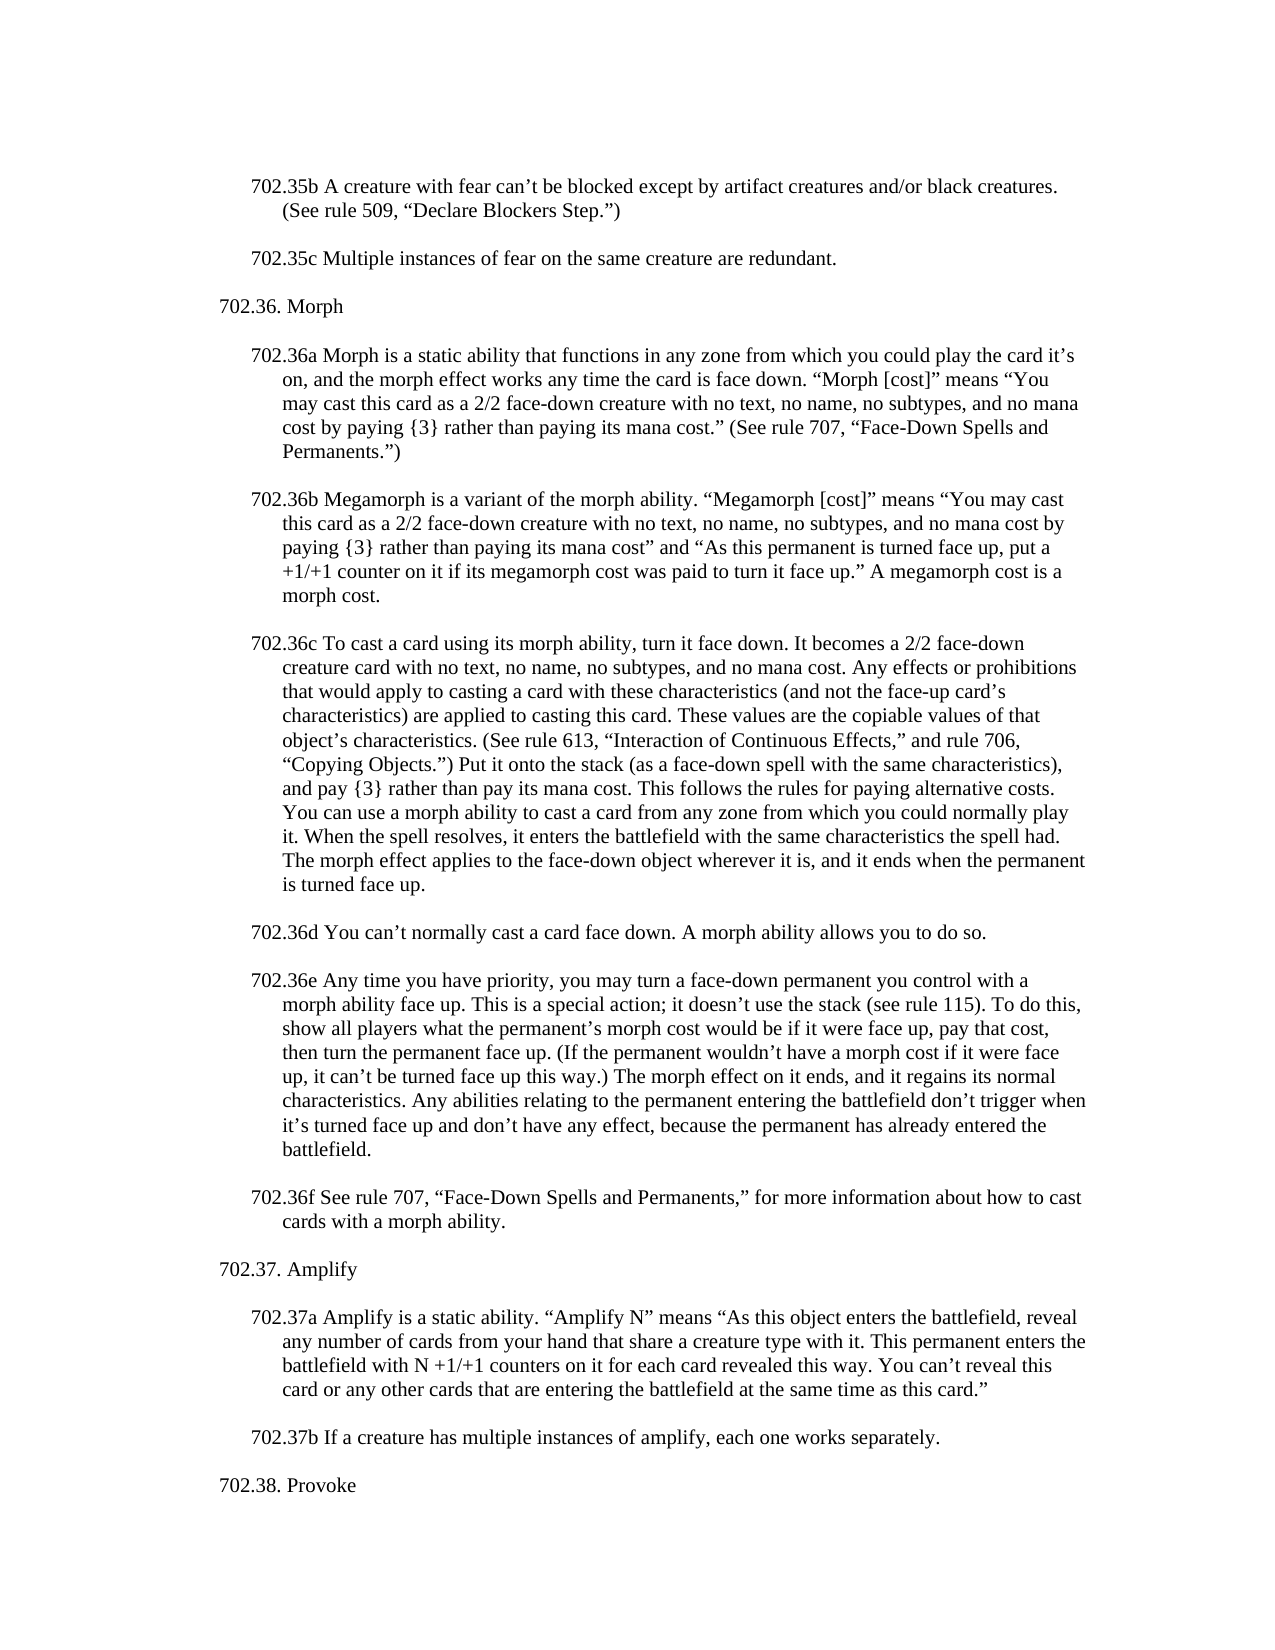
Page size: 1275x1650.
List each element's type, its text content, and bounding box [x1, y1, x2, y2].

text 702.37a Amplify is a static ability. “Amplify N” means “As this object enters the battlefield, reveal any number of cards from your hand that share a creature type with it. This permanent enters the battlefield with N +1/+1 counters on it for each card revealed this way. You can’t reveal this card or any other cards that are entering the battlefield at the same time as this card.” [251, 1305, 1087, 1401]
text 702.36a Morph is a static ability that functions in any zone from which you could play the card it’s on, and the morph effect works any time the card is face down. “Morph [cost]” means “You may cast this card as a 2/2 face-down creature with no text, no name, no subtypes, and no mana cost by paying {3} rather than paying its mana cost.” (See rule 707, “Face-Down Spells and Permanents.”) [251, 342, 1087, 463]
text 702.37b If a creature has multiple instances of amplify, each one works separately. [251, 1425, 1087, 1449]
text 702.36c To cast a card using its morph ability, turn it face down. It becomes a 2/2 face-down creature card with no text, no name, no subtypes, and no mana cost. Any effects or prohibitions that would apply to casting a card with these characteristics (and not the face-up card’s characteristics) are applied to casting this card. These values are the copiable values of that object’s characteristics. (See rule 613, “Interaction of Continuous Effects,” and rule 706, “Copying Objects.”) Put it onto the stack (as a face-down spell with the same characteristics), and pay {3} rather than pay its mana cost. This follows the rules for paying alternative costs. You can use a morph ability to cast a card from any zone from which you could normally play it. When the spell resolves, it enters the battlefield with the same characteristics the spell had. The morph effect applies to the face-down object wherever it is, and it ends when the permanent is turned face up. [251, 631, 1087, 896]
text 702.35b A creature with fear can’t be blocked except by artifact creatures and/or black creatures. (See rule 509, “Declare Blockers Step.”) [251, 174, 1087, 222]
text 702.36. Morph [219, 294, 1087, 318]
text 702.36e Any time you have priority, you may turn a face-down permanent you control with a morph ability face up. This is a special action; it doesn’t use the stack (see rule 115). To do this, show all players what the permanent’s morph cost would be if it were face up, pay that cost, then turn the permanent face up. (If the permanent wouldn’t have a morph cost if it were face up, it can’t be turned face up this way.) The morph effect on it ends, and it regains its normal characteristics. Any abilities relating to the permanent entering the battlefield don’t trigger when it’s turned face up and don’t have any effect, because the permanent has already entered the battlefield. [251, 968, 1087, 1161]
text 702.36d You can’t normally cast a card face down. A morph ability allows you to do so. [251, 920, 1087, 944]
text 702.38. Provoke [219, 1473, 1087, 1497]
text 702.36f See rule 707, “Face-Down Spells and Permanents,” for more information about how to cast cards with a morph ability. [251, 1185, 1087, 1233]
text 702.37. Amplify [219, 1257, 1087, 1281]
text 702.36b Megamorph is a variant of the morph ability. “Megamorph [cost]” means “You may cast this card as a 2/2 face-down creature with no text, no name, no subtypes, and no mana cost by paying {3} rather than paying its mana cost” and “As this permanent is turned face up, put a +1/+1 counter on it if its megamorph cost was paid to turn it face up.” A megamorph cost is a morph cost. [251, 487, 1087, 607]
text 702.35c Multiple instances of fear on the same creature are redundant. [251, 246, 1087, 270]
